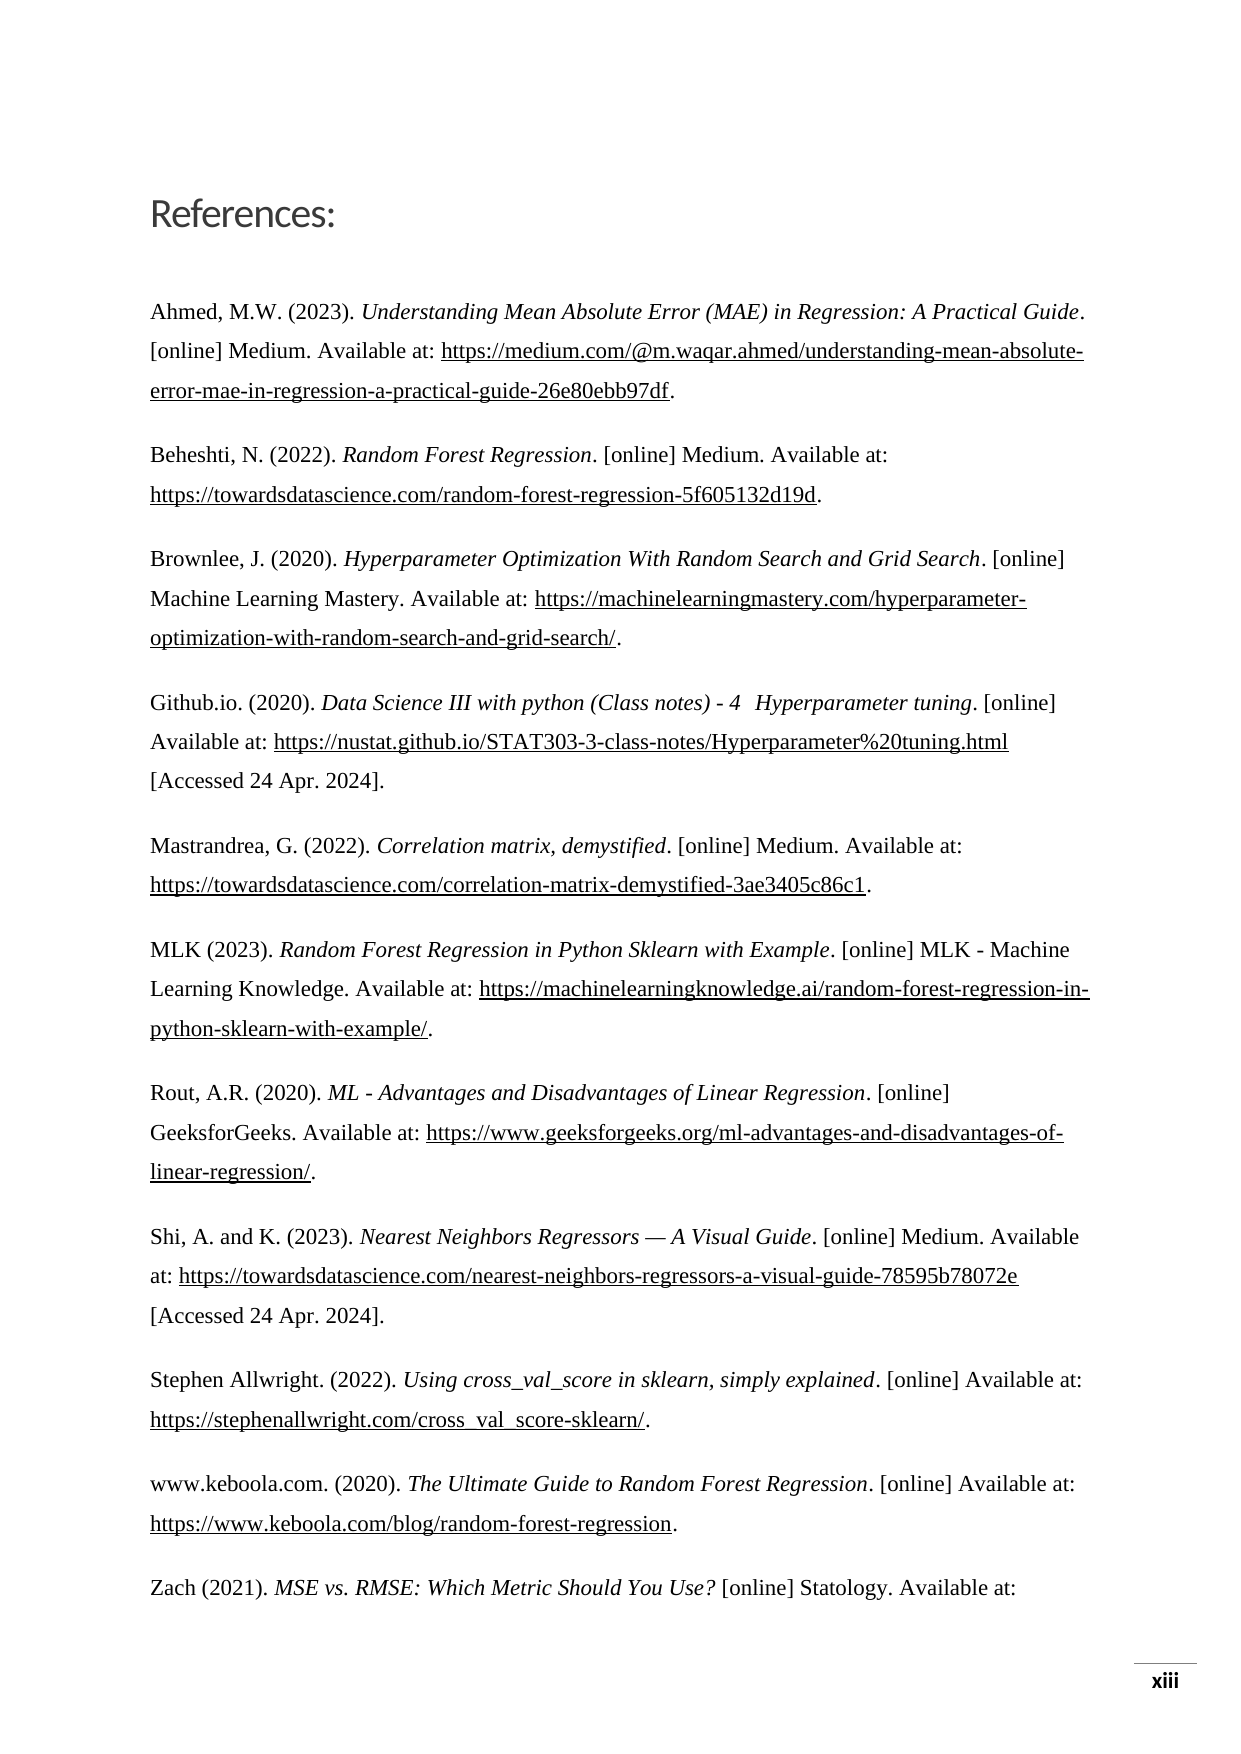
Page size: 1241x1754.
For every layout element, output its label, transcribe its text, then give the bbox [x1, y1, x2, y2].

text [150, 1574, 1090, 1601]
text Ahmed, M.W. (2023). Understanding Mean Absolute Error (MAE) in Regression: A Practical Guide. [online] Medium. Available at: https://medium.com/@m.waqar.ahmed/understanding-mean-absolute-error-mae-in-regression-a-practical-guide-26e80ebb97df. [150, 298, 1090, 403]
subtitle References: [150, 187, 1090, 238]
text Brownlee, J. (2020). Hyperparameter Optimization With Random Search and Grid Search. [online] Machine Learning Mastery. Available at: https://machinelearningmastery.com/hyperparameter-optimization-with-random-search-and-grid-search/. [150, 545, 1090, 650]
text Rout, A.R. (2020). ML - Advantages and Disadvantages of Linear Regression. [online] GeeksforGeeks. Available at: https://www.geeksforgeeks.org/ml-advantages-and-disadvantages-of-linear-regression/. [150, 1079, 1090, 1185]
text Github.io. (2020). Data Science III with python (Class notes) - 4 Hyperparameter tuning. [online] Available at: https://nustat.github.io/STAT303-3-class-notes/Hyperparameter%20tuning.html [Accessed 24 Apr. 2024]. [150, 688, 1090, 794]
text Shi, A. and K. (2023). Nearest Neighbors Regressors — A Visual Guide. [online] Medium. Available at: https://towardsdatascience.com/nearest-neighbors-regressors-a-visual-guide-78595b78072e [Accessed 24 Apr. 2024]. [150, 1223, 1090, 1328]
text Beheshti, N. (2022). Random Forest Regression. [online] Medium. Available at: https://towardsdatascience.com/random-forest-regression-5f605132d19d. [150, 441, 1090, 507]
text Stephen Allwright. (2022). Using cross_val_score in sklearn, simply explained. [online] Available at: https://stephenallwright.com/cross_val_score-sklearn/. [150, 1366, 1090, 1432]
text www.keboola.com. (2020). The Ultimate Guide to Random Forest Regression. [online] Available at: https://www.keboola.com/blog/random-forest-regression. [150, 1470, 1090, 1536]
text MLK (2023). Random Forest Regression in Python Sklearn with Example. [online] MLK - Machine Learning Knowledge. Available at: https://machinelearningknowledge.ai/random-forest-regression-in-python-sklearn-with-example/. [150, 936, 1090, 1041]
text Mastrandrea, G. (2022). Correlation matrix, demystified. [online] Medium. Available at: https://towardsdatascience.com/correlation-matrix-demystified-3ae3405c86c1. [150, 832, 1090, 898]
